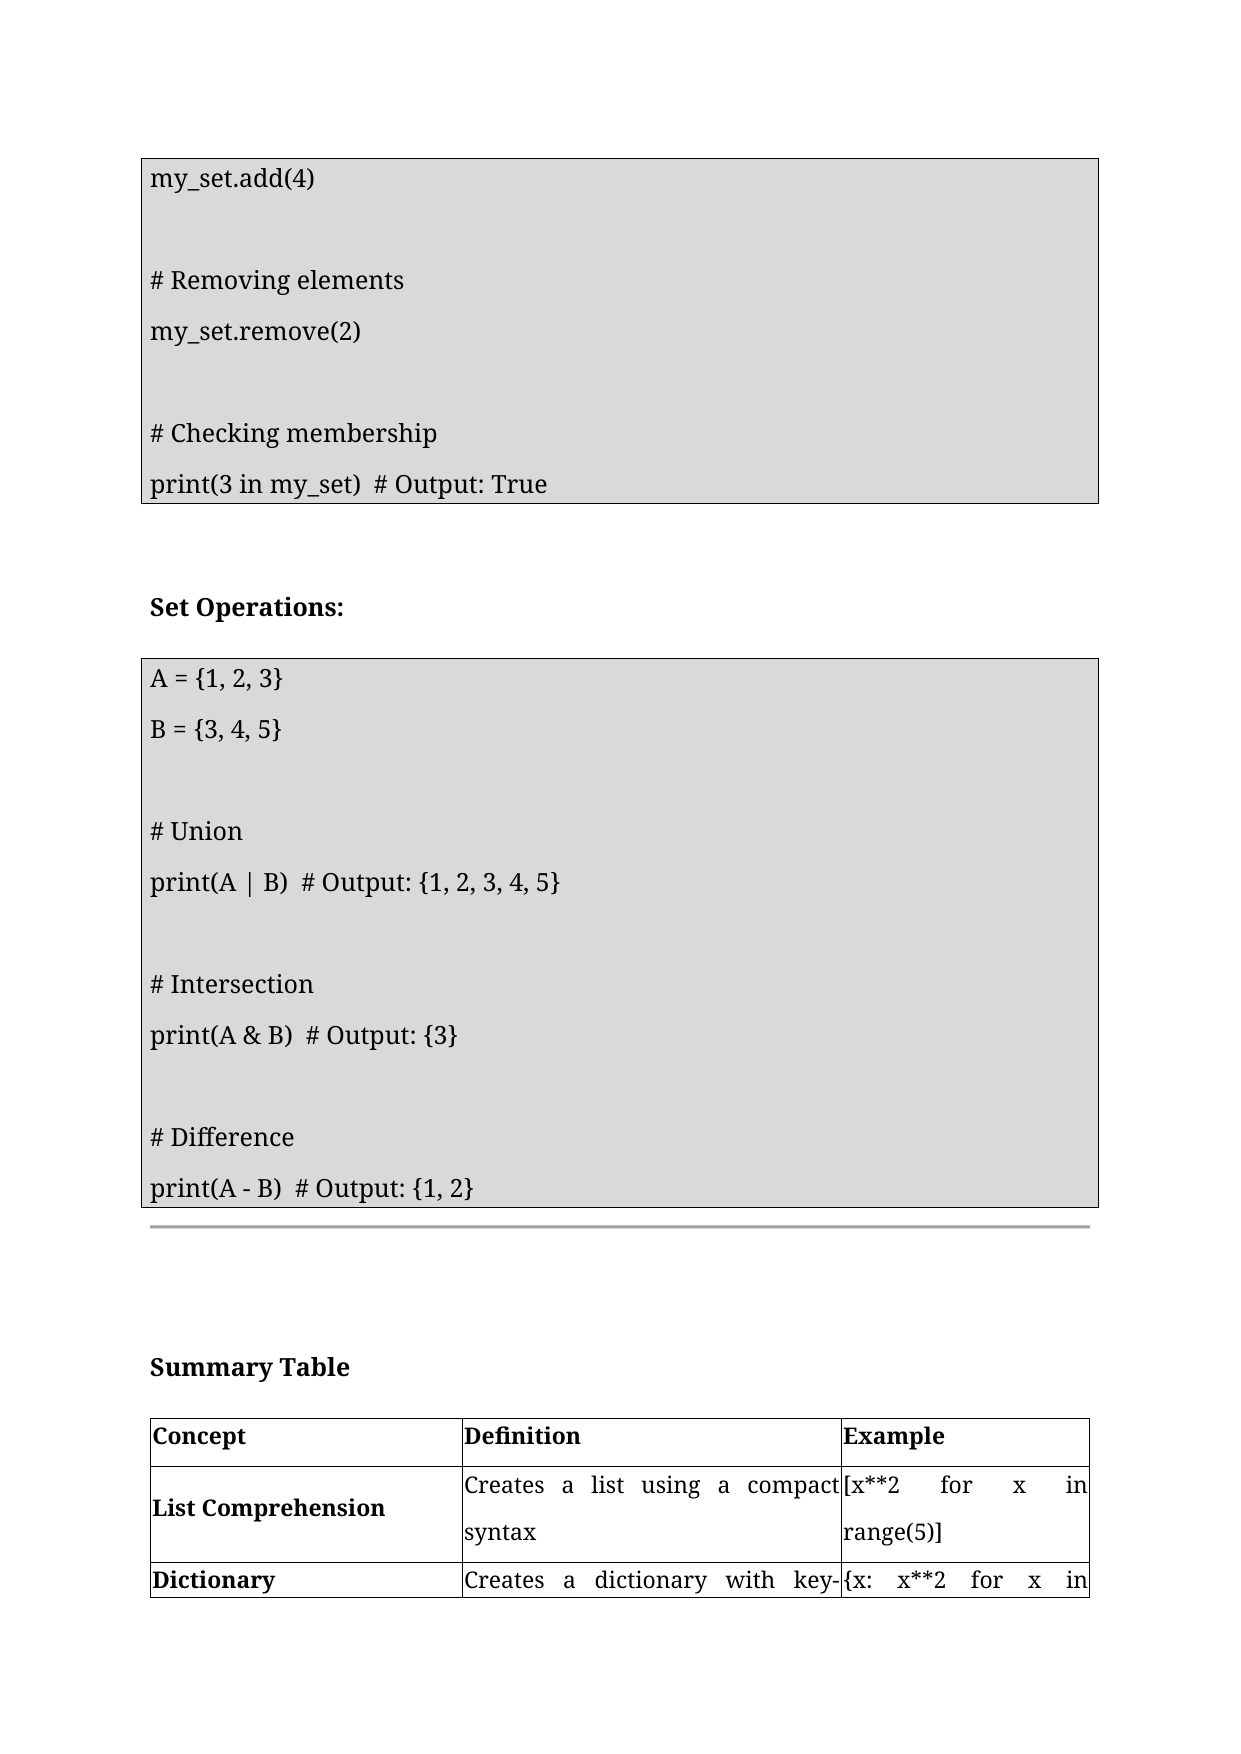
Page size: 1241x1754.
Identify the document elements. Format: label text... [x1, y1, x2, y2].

text print(3 in my_set) # Output: True [142, 464, 1098, 503]
table_cell List Comprehension [151, 1467, 462, 1562]
table_cell Creates a list using a compact syntax [463, 1467, 841, 1562]
text print(A - B) # Output: {1, 2} [142, 1168, 1098, 1207]
text print(A & B) # Output: {3} [142, 1015, 1098, 1052]
text # Union [142, 811, 1098, 848]
text print(A | B) # Output: {1, 2, 3, 4, 5} [142, 862, 1098, 899]
table_header Concept [151, 1419, 462, 1466]
text # Checking membership [142, 413, 1098, 450]
text my_set.add(4) [142, 159, 1098, 195]
text Summary Table [150, 1349, 1090, 1383]
text # Difference [142, 1117, 1098, 1154]
table_cell [x**2 for x in range(5)] [842, 1467, 1089, 1562]
text # Removing elements [142, 260, 1098, 297]
text my_set.remove(2) [142, 311, 1098, 348]
text A = {1, 2, 3} [142, 659, 1098, 695]
table_header Definition [463, 1419, 841, 1466]
table_header Example [842, 1419, 1089, 1466]
text # Intersection [142, 964, 1098, 1001]
text B = {3, 4, 5} [142, 709, 1098, 746]
text Set Operations: [150, 589, 1090, 623]
